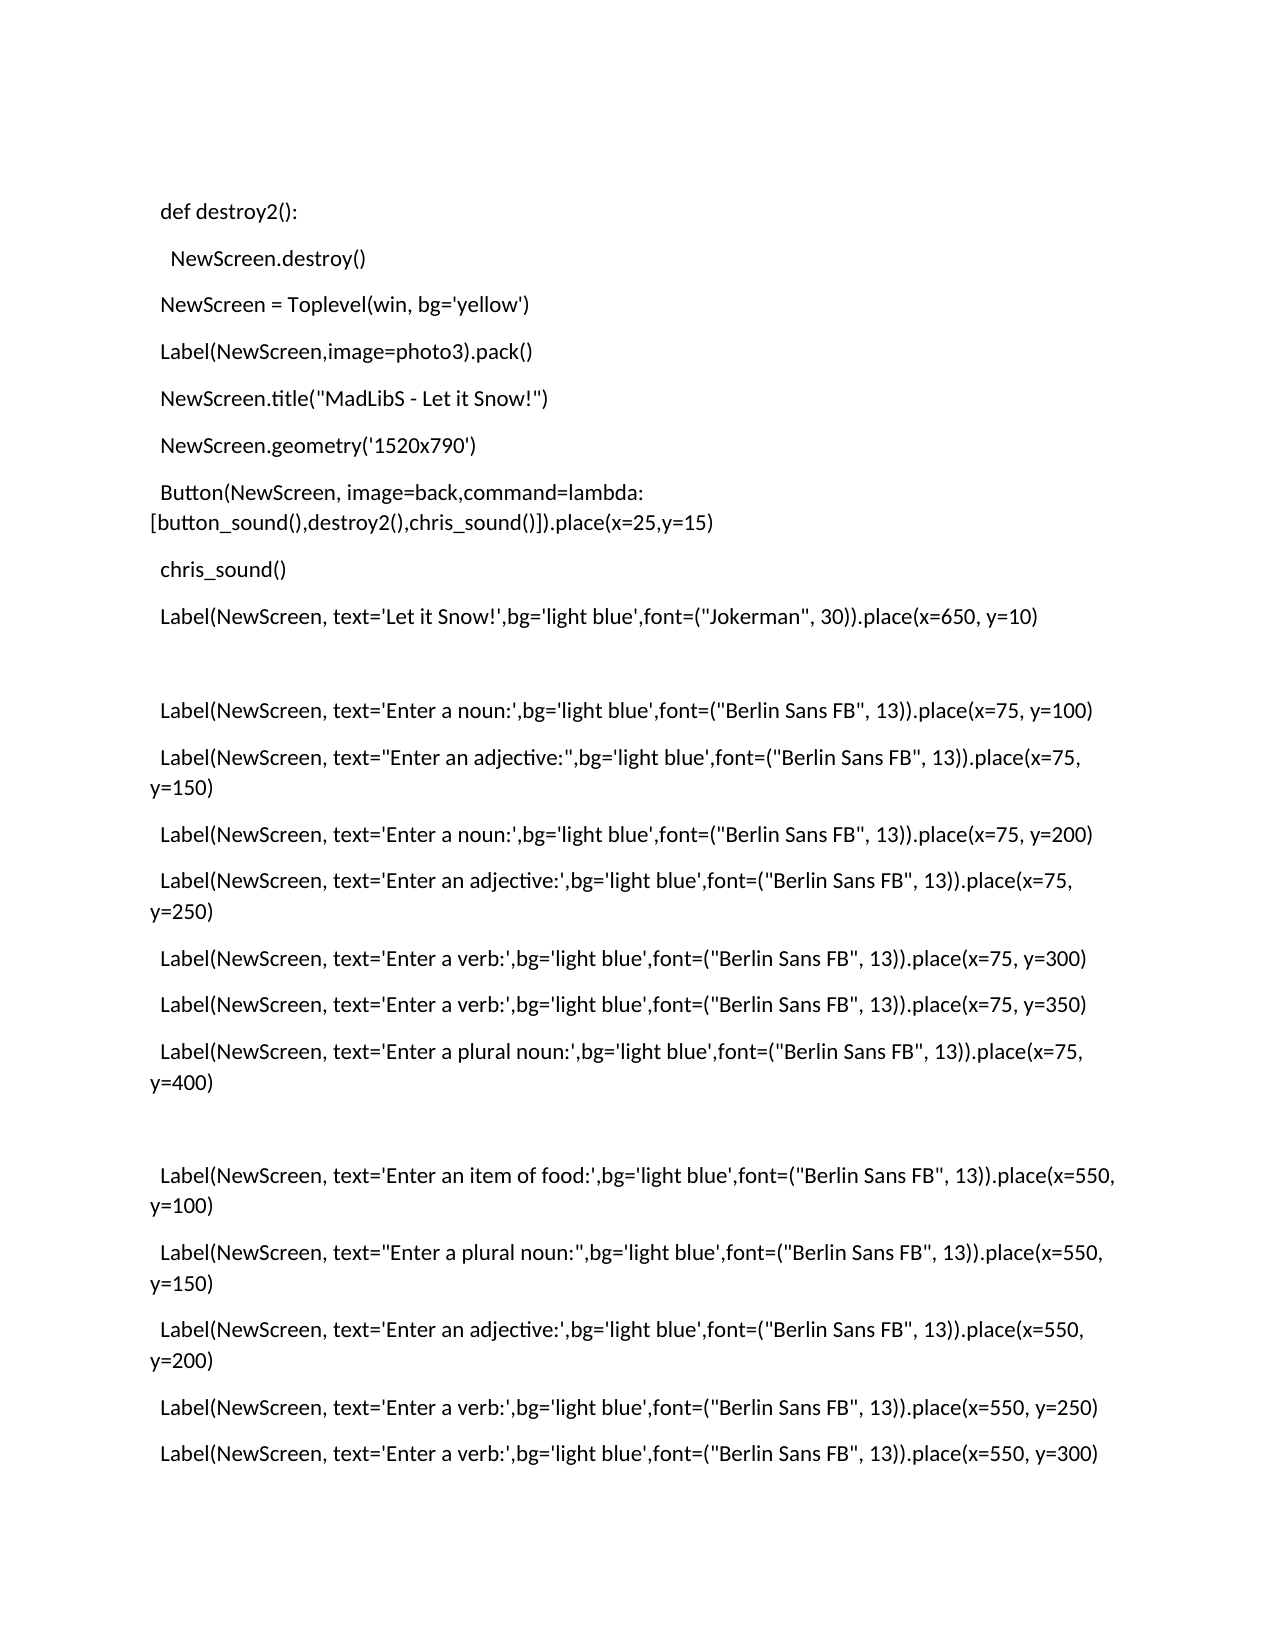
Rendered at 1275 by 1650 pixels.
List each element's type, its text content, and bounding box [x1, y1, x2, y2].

text Label(NewScreen, text='Enter a verb:',bg='light blue',font=("Berlin Sans FB", 13)).place(x=75, y=300) [150, 944, 1125, 972]
text NewScreen = Toplevel(win, bg='yellow') [150, 291, 1125, 319]
text Button(NewScreen, image=back,command=lambda:[button_sound(),destroy2(),chris_sound()]).place(x=25,y=15) [150, 478, 1125, 536]
text Label(NewScreen, text='Enter a verb:',bg='light blue',font=("Berlin Sans FB", 13)).place(x=75, y=350) [150, 991, 1125, 1019]
text Label(NewScreen, text='Let it Snow!',bg='light blue',font=("Jokerman", 30)).place(x=650, y=10) [150, 602, 1125, 630]
text Label(NewScreen, text='Enter a noun:',bg='light blue',font=("Berlin Sans FB", 13)).place(x=75, y=200) [150, 820, 1125, 848]
text Label(NewScreen, text='Enter a verb:',bg='light blue',font=("Berlin Sans FB", 13)).place(x=550, y=300) [150, 1439, 1125, 1468]
text Label(NewScreen, text='Enter an adjective:',bg='light blue',font=("Berlin Sans FB", 13)).place(x=550, y=200) [150, 1316, 1125, 1374]
text Label(NewScreen, text='Enter an adjective:',bg='light blue',font=("Berlin Sans FB", 13)).place(x=75, y=250) [150, 867, 1125, 925]
text Label(NewScreen, text="Enter an adjective:",bg='light blue',font=("Berlin Sans FB", 13)).place(x=75, y=150) [150, 743, 1125, 801]
text NewScreen.destroy() [150, 244, 1125, 272]
text Label(NewScreen, text='Enter an item of food:',bg='light blue',font=("Berlin Sans FB", 13)).place(x=550, y=100) [150, 1161, 1125, 1220]
text Label(NewScreen,image=photo3).pack() [150, 337, 1125, 366]
text chris_sound() [150, 555, 1125, 583]
text Label(NewScreen, text="Enter a plural noun:",bg='light blue',font=("Berlin Sans FB", 13)).place(x=550, y=150) [150, 1238, 1125, 1297]
text NewScreen.title("MadLibS - Let it Snow!") [150, 384, 1125, 412]
text NewScreen.geometry('1520x790') [150, 431, 1125, 459]
text def destroy2(): [150, 197, 1125, 225]
text Label(NewScreen, text='Enter a plural noun:',bg='light blue',font=("Berlin Sans FB", 13)).place(x=75, y=400) [150, 1037, 1125, 1096]
text Label(NewScreen, text='Enter a noun:',bg='light blue',font=("Berlin Sans FB", 13)).place(x=75, y=100) [150, 696, 1125, 724]
text Label(NewScreen, text='Enter a verb:',bg='light blue',font=("Berlin Sans FB", 13)).place(x=550, y=250) [150, 1393, 1125, 1421]
